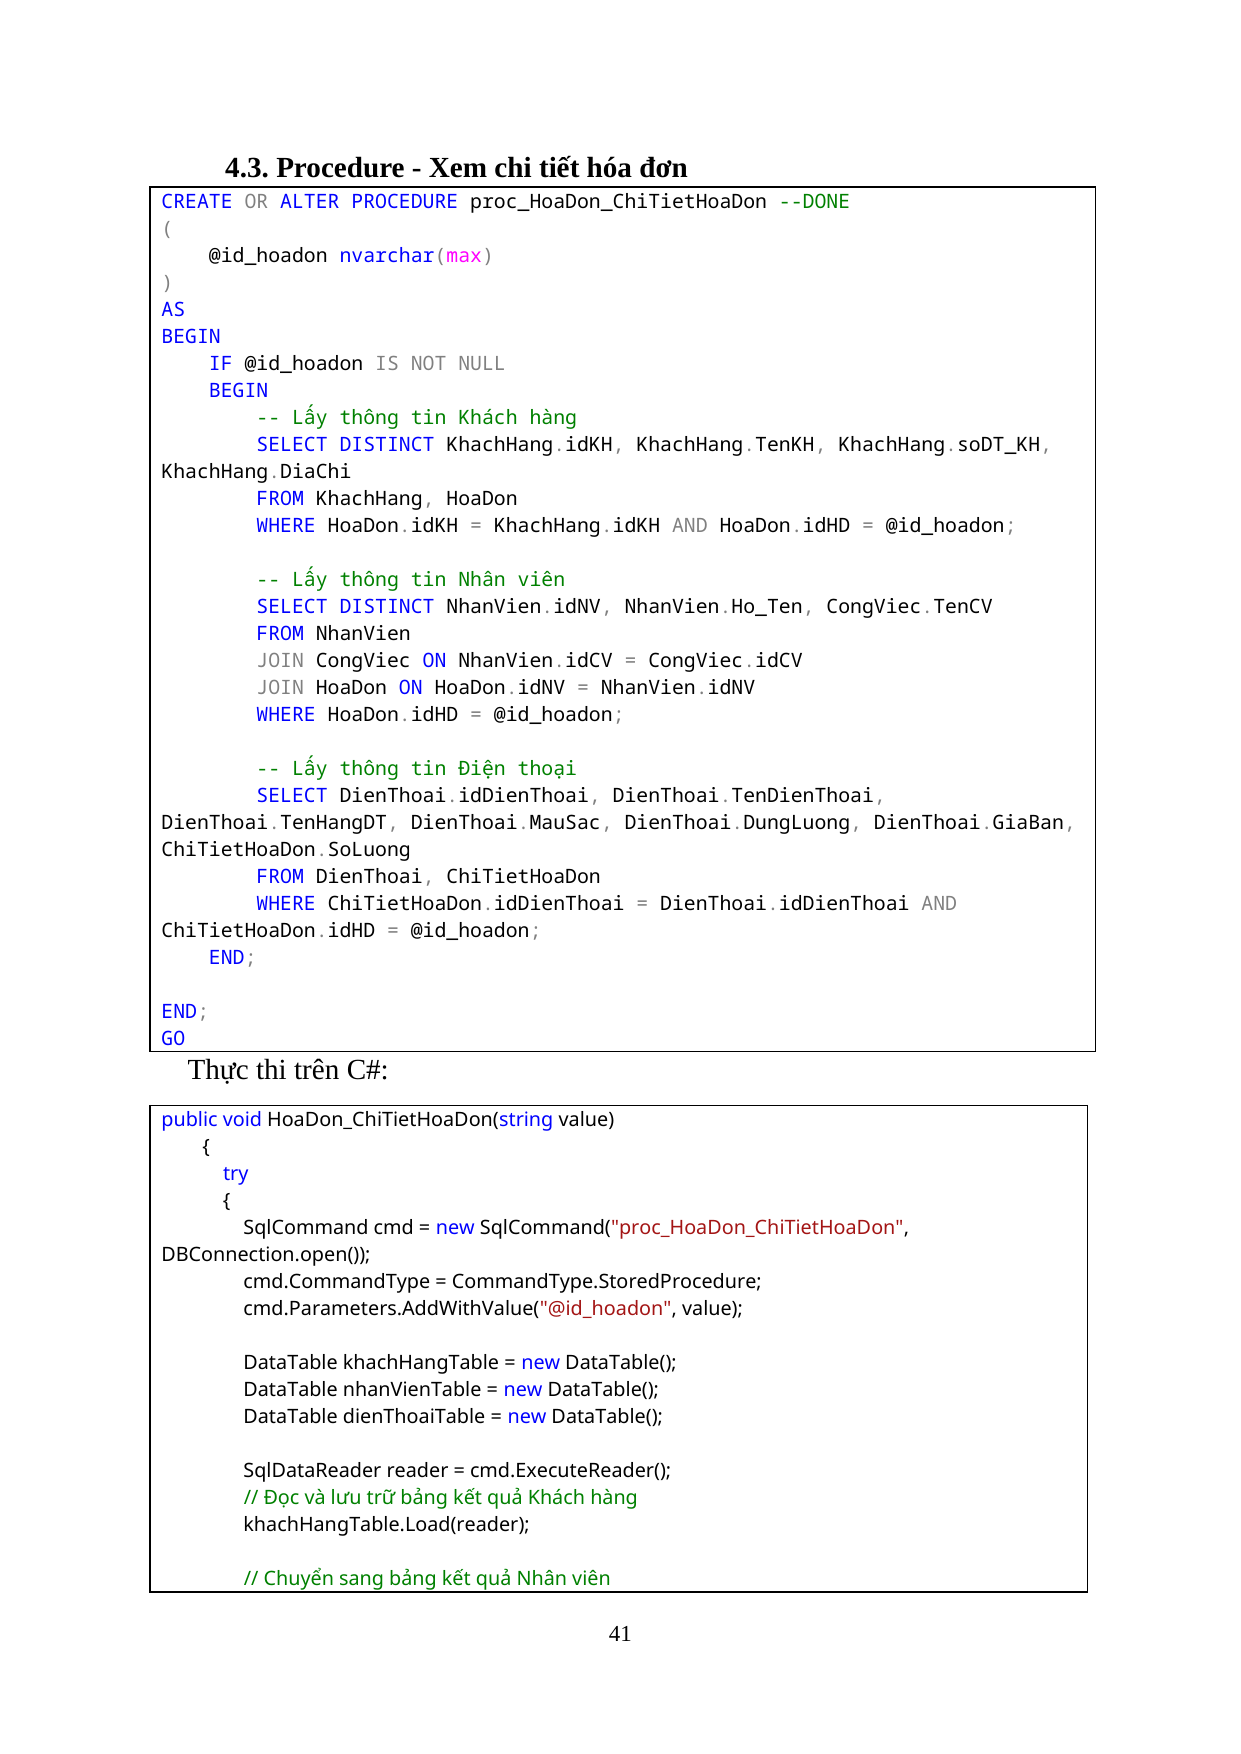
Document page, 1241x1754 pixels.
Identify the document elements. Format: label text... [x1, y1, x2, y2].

text Thực thi trên C#: [187, 1052, 1096, 1085]
table_header CREATE OR ALTER PROCEDURE proc_HoaDon_ChiTietHoaDon --DONE ( @id_hoadon nvarchar(max) ) AS BEGIN IF @id_hoadon IS NOT NULL BEGIN -- Lấy thông tin Khách hàng SELECT DISTINCT KhachHang.idKH, KhachHang.TenKH, KhachHang.soDT_KH, KhachHang.DiaChi FROM KhachHang, HoaDon WHERE HoaDon.idKH = KhachHang.idKH AND HoaDon.idHD = @id_hoadon; -- Lấy thông tin Nhân viên SELECT DISTINCT NhanVien.idNV, NhanVien.Ho_Ten, CongViec.TenCV FROM NhanVien JOIN CongViec ON NhanVien.idCV = CongViec.idCV JOIN HoaDon ON HoaDon.idNV = NhanVien.idNV WHERE HoaDon.idHD = @id_hoadon; -- Lấy thông tin Điện thoại SELECT DienThoai.idDienThoai, DienThoai.TenDienThoai, DienThoai.TenHangDT, DienThoai.MauSac, DienThoai.DungLuong, DienThoai.GiaBan, ChiTietHoaDon.SoLuong FROM DienThoai, ChiTietHoaDon WHERE ChiTietHoaDon.idDienThoai = DienThoai.idDienThoai AND ChiTietHoaDon.idHD = @id_hoadon; END; END; GO [151, 188, 1095, 1051]
subtitle 4.3. Procedure - Xem chi tiết hóa đơn [225, 150, 1096, 183]
